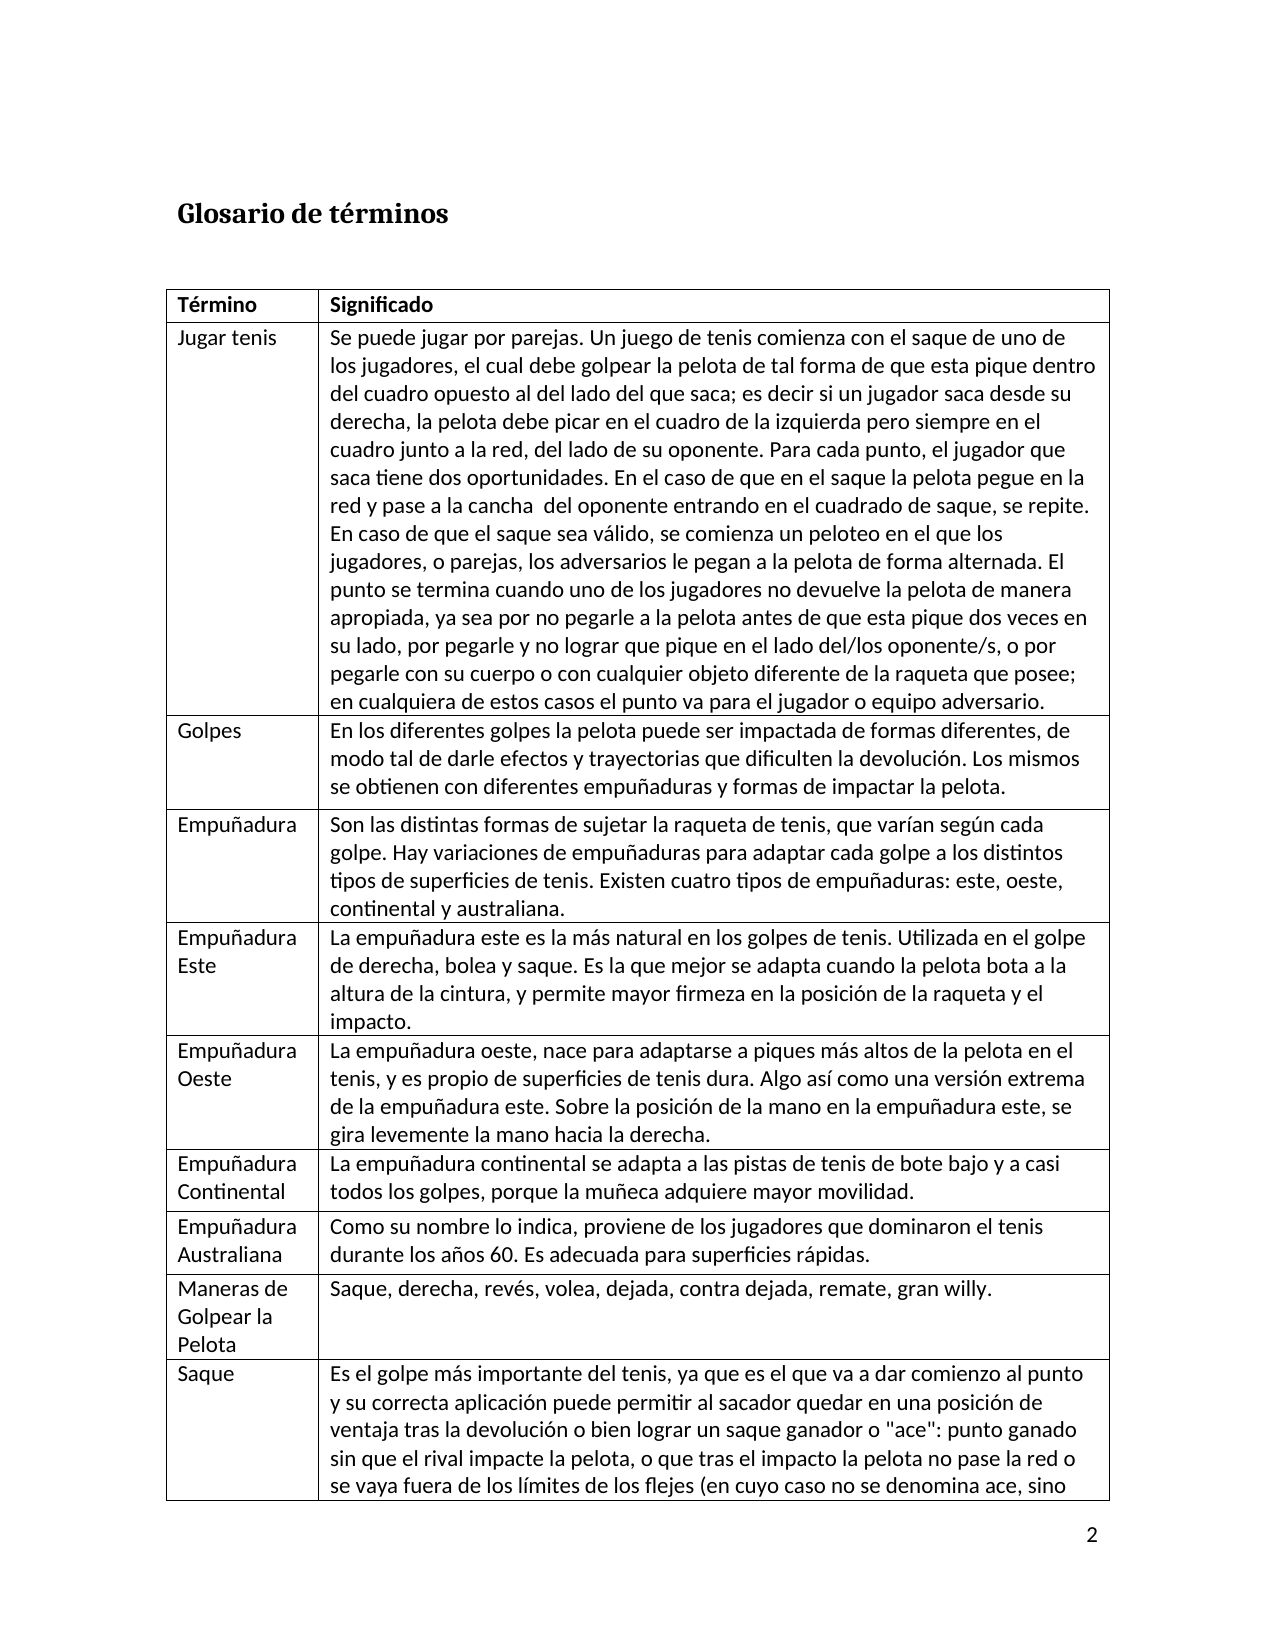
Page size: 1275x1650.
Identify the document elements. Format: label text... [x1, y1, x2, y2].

table_header Significado [319, 290, 1109, 322]
table_header Término [167, 290, 318, 322]
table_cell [319, 1360, 1109, 1500]
table_cell Golpes [167, 716, 318, 809]
table_cell Saque, derecha, revés, volea, dejada, contra dejada, remate, gran willy. [319, 1275, 1109, 1358]
table_cell Empuñadura Este [167, 923, 318, 1035]
table_cell La empuñadura oeste, nace para adaptarse a piques más altos de la pelota en el tenis, y es propio de superficies de tenis dura. Algo así como una versión extrema de la empuñadura este. Sobre la posición de la mano en la empuñadura este, se gira levemente la mano hacia la derecha. [319, 1036, 1109, 1148]
table_cell En los diferentes golpes la pelota puede ser impactada de formas diferentes, de modo tal de darle efectos y trayectorias que dificulten la devolución. Los mismos se obtienen con diferentes empuñaduras y formas de impactar la pelota. [319, 716, 1109, 809]
table_cell Jugar tenis [167, 323, 318, 715]
table_cell Como su nombre lo indica, proviene de los jugadores que dominaron el tenis durante los años 60. Es adecuada para superficies rápidas. [319, 1212, 1109, 1273]
table_cell Se puede jugar por parejas. Un juego de tenis comienza con el saque de uno de los jugadores, el cual debe golpear la pelota de tal forma de que esta pique dentro del cuadro opuesto al del lado del que saca; es decir si un jugador saca desde su derecha, la pelota debe picar en el cuadro de la izquierda pero siempre en el cuadro junto a la red, del lado de su oponente. Para cada punto, el jugador que saca tiene dos oportunidades. En el caso de que en el saque la pelota pegue en la red y pase a la cancha del oponente entrando en el cuadrado de saque, se repite. En caso de que el saque sea válido, se comienza un peloteo en el que los jugadores, o parejas, los adversarios le pegan a la pelota de forma alternada. El punto se termina cuando uno de los jugadores no devuelve la pelota de manera apropiada, ya sea por no pegarle a la pelota antes de que esta pique dos veces en su lado, por pegarle y no lograr que pique en el lado del/los oponente/s, o por pegarle con su cuerpo o con cualquier objeto diferente de la raqueta que posee; en cualquiera de estos casos el punto va para el jugador o equipo adversario. [319, 323, 1109, 715]
table_cell Saque [167, 1360, 318, 1500]
table_cell La empuñadura este es la más natural en los golpes de tenis. Utilizada en el golpe de derecha, bolea y saque. Es la que mejor se adapta cuando la pelota bota a la altura de la cintura, y permite mayor firmeza en la posición de la raqueta y el impacto. [319, 923, 1109, 1035]
table_cell Son las distintas formas de sujetar la raqueta de tenis, que varían según cada golpe. Hay variaciones de empuñaduras para adaptar cada golpe a los distintos tipos de superficies de tenis. Existen cuatro tipos de empuñaduras: este, oeste, continental y australiana. [319, 810, 1109, 922]
table_cell Empuñadura Continental [167, 1150, 318, 1211]
table_cell Empuñadura [167, 810, 318, 922]
subtitle Glosario de términos [177, 198, 1098, 231]
table_cell La empuñadura continental se adapta a las pistas de tenis de bote bajo y a casi todos los golpes, porque la muñeca adquiere mayor movilidad. [319, 1150, 1109, 1211]
table_cell Empuñadura Oeste [167, 1036, 318, 1148]
table_cell Empuñadura Australiana [167, 1212, 318, 1273]
table_cell Maneras de Golpear la Pelota [167, 1275, 318, 1358]
